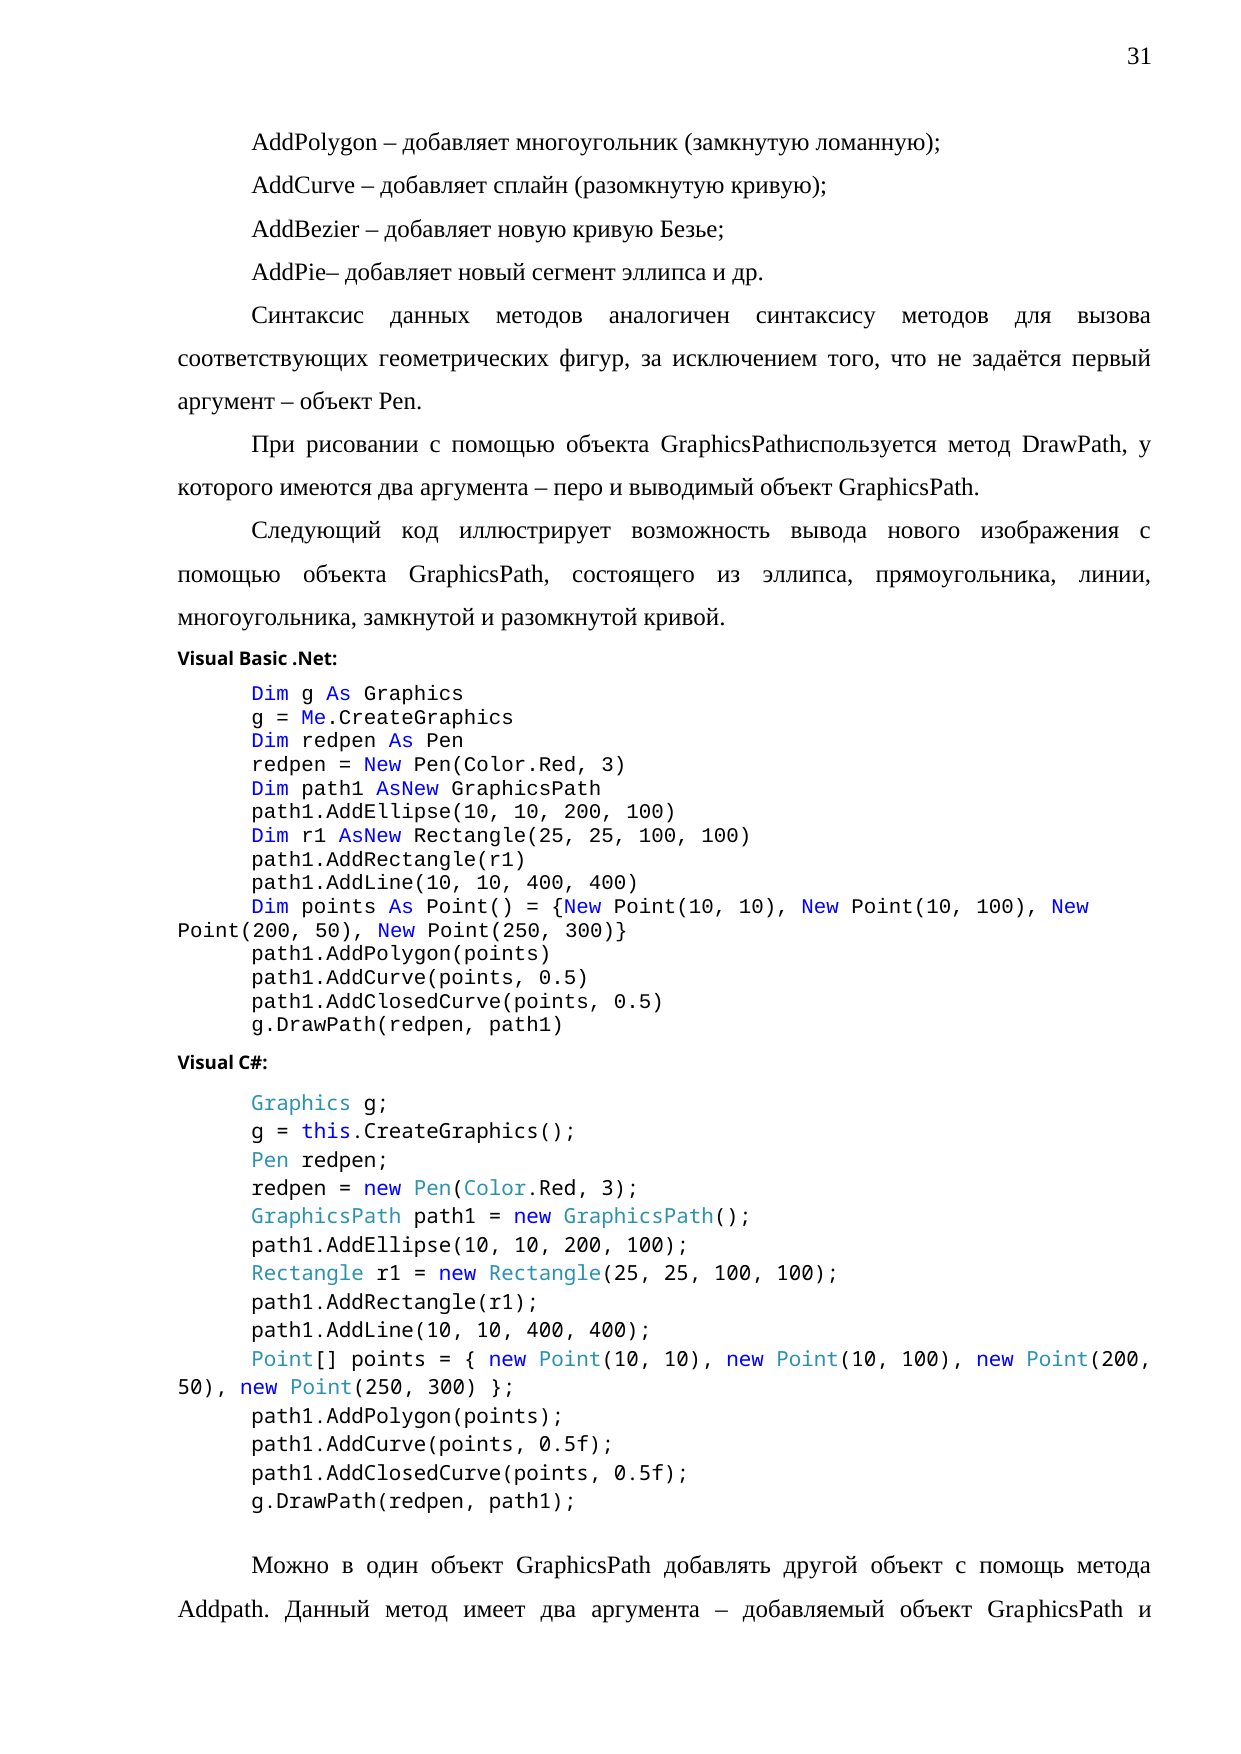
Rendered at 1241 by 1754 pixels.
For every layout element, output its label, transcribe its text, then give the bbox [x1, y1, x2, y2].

text path1.AddCurve(points, 0.5) [177, 967, 1152, 991]
text Dim r1 AsNew Rectangle(25, 25, 100, 100) [177, 825, 1152, 849]
text g = Me.CreateGraphics [177, 707, 1152, 731]
text path1.AddPolygon(points) [177, 943, 1152, 967]
text path1.AddRectangle(r1) [177, 849, 1152, 872]
text path1.AddClosedCurve(points, 0.5) [177, 991, 1152, 1014]
text Dim redpen As Pen [177, 731, 1152, 754]
text path1.AddEllipse(10, 10, 200, 100) [177, 801, 1152, 825]
text Graphics g; [177, 1088, 1152, 1116]
text path1.AddLine(10, 10, 400, 400) [177, 872, 1152, 896]
text AddCurve – добавляет сплайн (разомкнутую кривую); [177, 171, 1152, 199]
text g.DrawPath(redpen, path1); [177, 1486, 1152, 1514]
text AddPie– добавляет новый сегмент эллипса и др. [177, 257, 1152, 286]
text redpen = new Pen(Color.Red, 3); [177, 1173, 1152, 1202]
text path1.AddPolygon(points); [177, 1401, 1152, 1429]
text При рисовании с помощью объекта GraphicsPathиспользуется метод DrawPath, у которого имеются два аргумента – перо и выводимый объект GraphicsPath. [177, 429, 1152, 501]
text Visual C#: [177, 1050, 1152, 1075]
text path1.AddCurve(points, 0.5f); [177, 1429, 1152, 1458]
text redpen = New Pen(Color.Red, 3) [177, 754, 1152, 778]
text Синтаксис данных методов аналогичен синтаксису методов для вызова соответствующих геометрических фигур, за исключением того, что не задаётся первый аргумент – объект Pen. [177, 300, 1152, 415]
text path1.AddLine(10, 10, 400, 400); [177, 1315, 1152, 1344]
text Visual Basic .Net: [177, 645, 1152, 671]
text GraphicsPath path1 = new GraphicsPath(); [177, 1202, 1152, 1230]
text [177, 1551, 1152, 1622]
text Dim path1 AsNew GraphicsPath [177, 778, 1152, 801]
text g = this.CreateGraphics(); [177, 1116, 1152, 1145]
text Dim g As Graphics [177, 683, 1152, 707]
text AddBezier – добавляет новую кривую Безье; [177, 214, 1152, 242]
text Point[] points = { new Point(10, 10), new Point(10, 100), new Point(200, 50), new Point(250, 300) }; [177, 1344, 1152, 1401]
text Rectangle r1 = new Rectangle(25, 25, 100, 100); [177, 1258, 1152, 1287]
text Pen redpen; [177, 1145, 1152, 1173]
text path1.AddRectangle(r1); [177, 1287, 1152, 1315]
text Dim points As Point() = {New Point(10, 10), New Point(10, 100), New Point(200, 50), New Point(250, 300)} [177, 896, 1152, 943]
text Следующий код иллюстрирует возможность вывода нового изображения с помощью объекта GraphicsPath, состоящего из эллипса, прямоугольника, линии, многоугольника, замкнутой и разомкнутой кривой. [177, 516, 1152, 631]
text AddPolygon – добавляет многоугольник (замкнутую ломанную); [177, 127, 1152, 156]
text path1.AddEllipse(10, 10, 200, 100); [177, 1230, 1152, 1258]
text g.DrawPath(redpen, path1) [177, 1014, 1152, 1038]
text path1.AddClosedCurve(points, 0.5f); [177, 1458, 1152, 1486]
